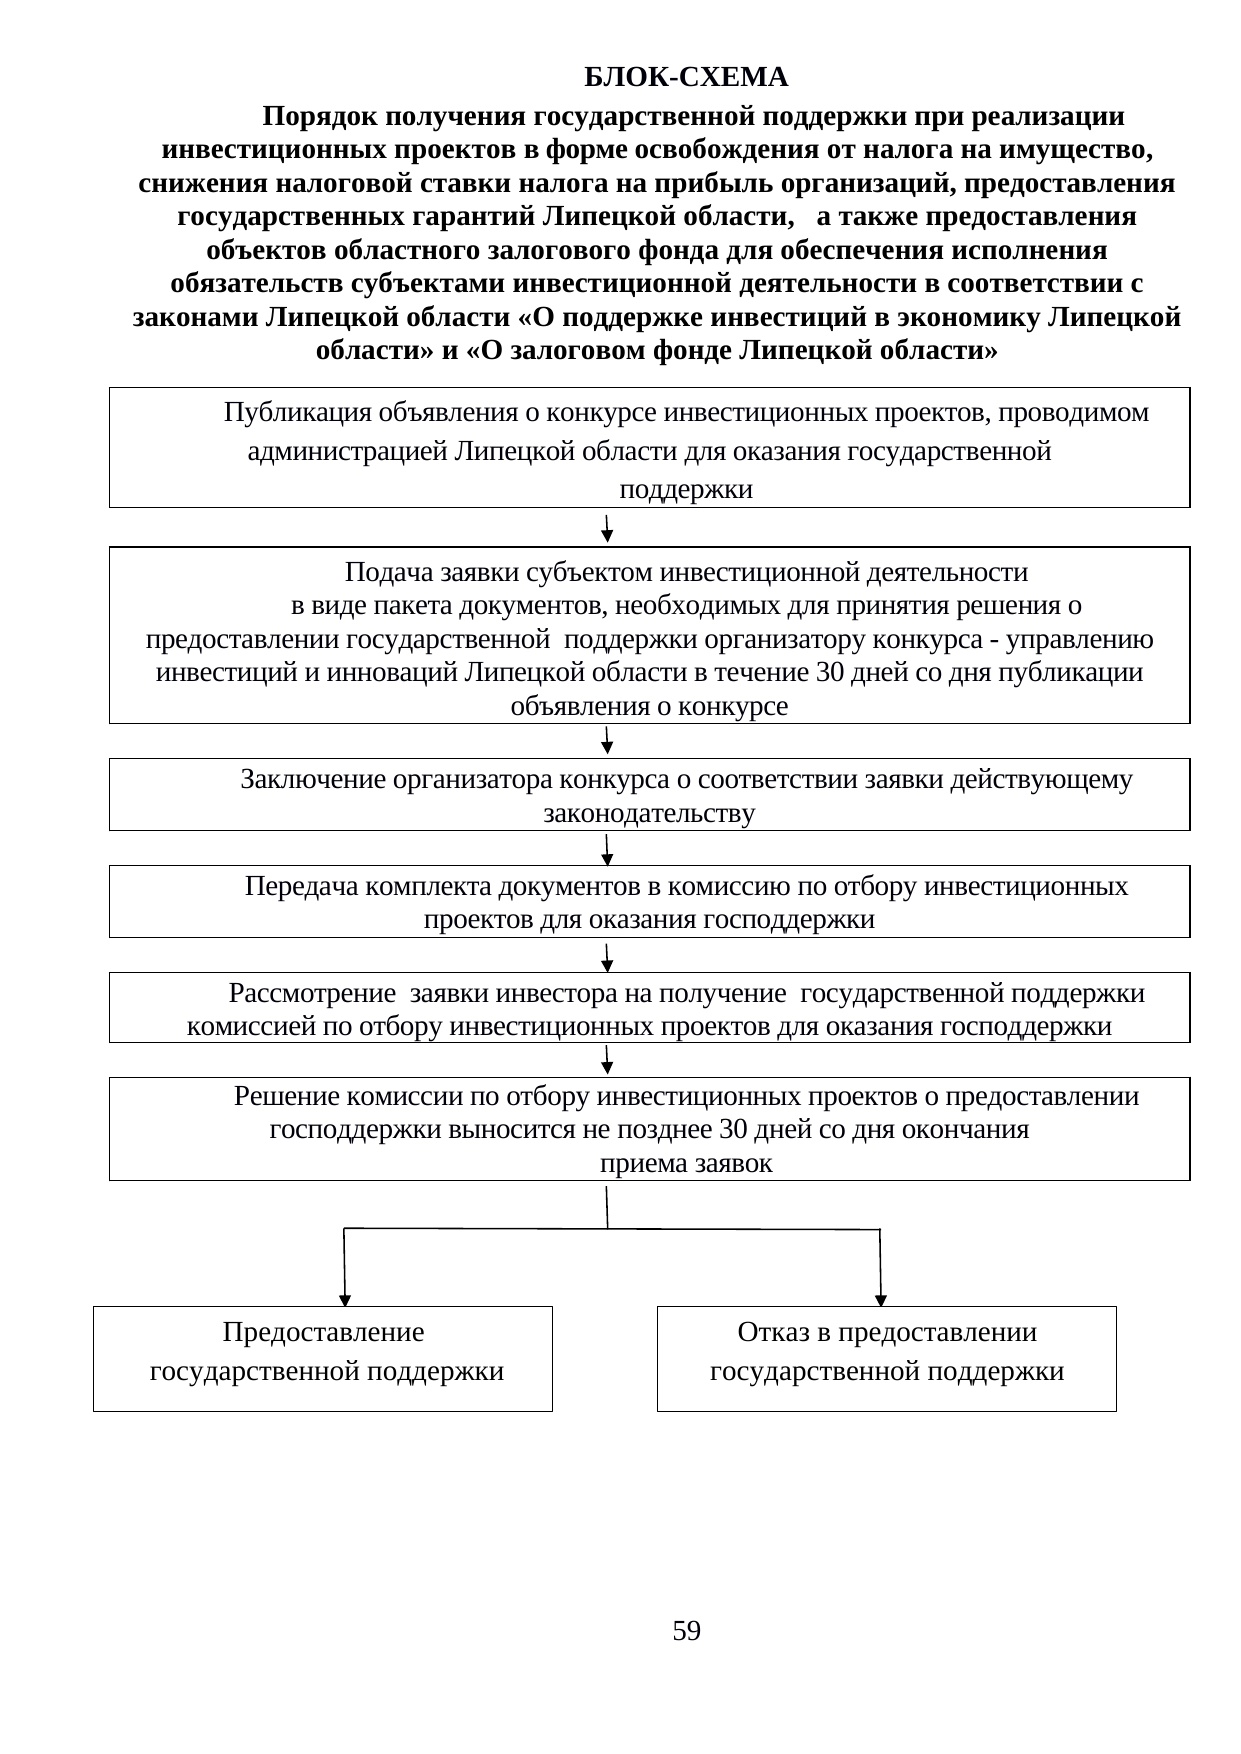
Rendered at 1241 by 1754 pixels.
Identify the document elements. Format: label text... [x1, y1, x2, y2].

text Публикация объявления о конкурсе инвестиционных проектов, проводимом администрацией Липецкой области для оказания государственной [110, 388, 1189, 464]
text Заключение организатора конкурса о соответствии заявки действующему законодательству [110, 759, 1189, 830]
text Решение комиссии по отбору инвестиционных проектов о предоставлении господдержки выносится не позднее 30 дней со дня окончания [110, 1078, 1189, 1144]
text в виде пакета документов, необходимых для принятия решения о предоставлении государственной поддержки организатору конкурса - управлению инвестиций и инноваций Липецкой области в течение 30 дней со дня публикации объявления о конкурсе [110, 580, 1189, 723]
text приема заявок [110, 1144, 1189, 1180]
text Рассмотрение заявки инвестора на получение государственной поддержки комиссией по отбору инвестиционных проектов для оказания господдержки [110, 973, 1189, 1042]
text Порядок получения государственной поддержки при реализации инвестиционных проектов в форме освобождения от налога на имущество, снижения налоговой ставки налога на прибыль организаций, предоставления государственных гарантий Липецкой области, а также предоставления объектов областного залогового фонда для обеспечения исполнения обязательств субъектами инвестиционной деятельности в соответствии с законами Липецкой области «О поддержке инвестиций в экономику Липецкой области» и «О залоговом фонде Липецкой области» [118, 98, 1196, 366]
text Передача комплекта документов в комиссию по отбору инвестиционных проектов для оказания господдержки [110, 866, 1189, 937]
text Подача заявки субъектом инвестиционной деятельности [110, 548, 1189, 580]
text поддержки [110, 464, 1189, 507]
text БЛОК-СХЕМА [118, 59, 1181, 93]
